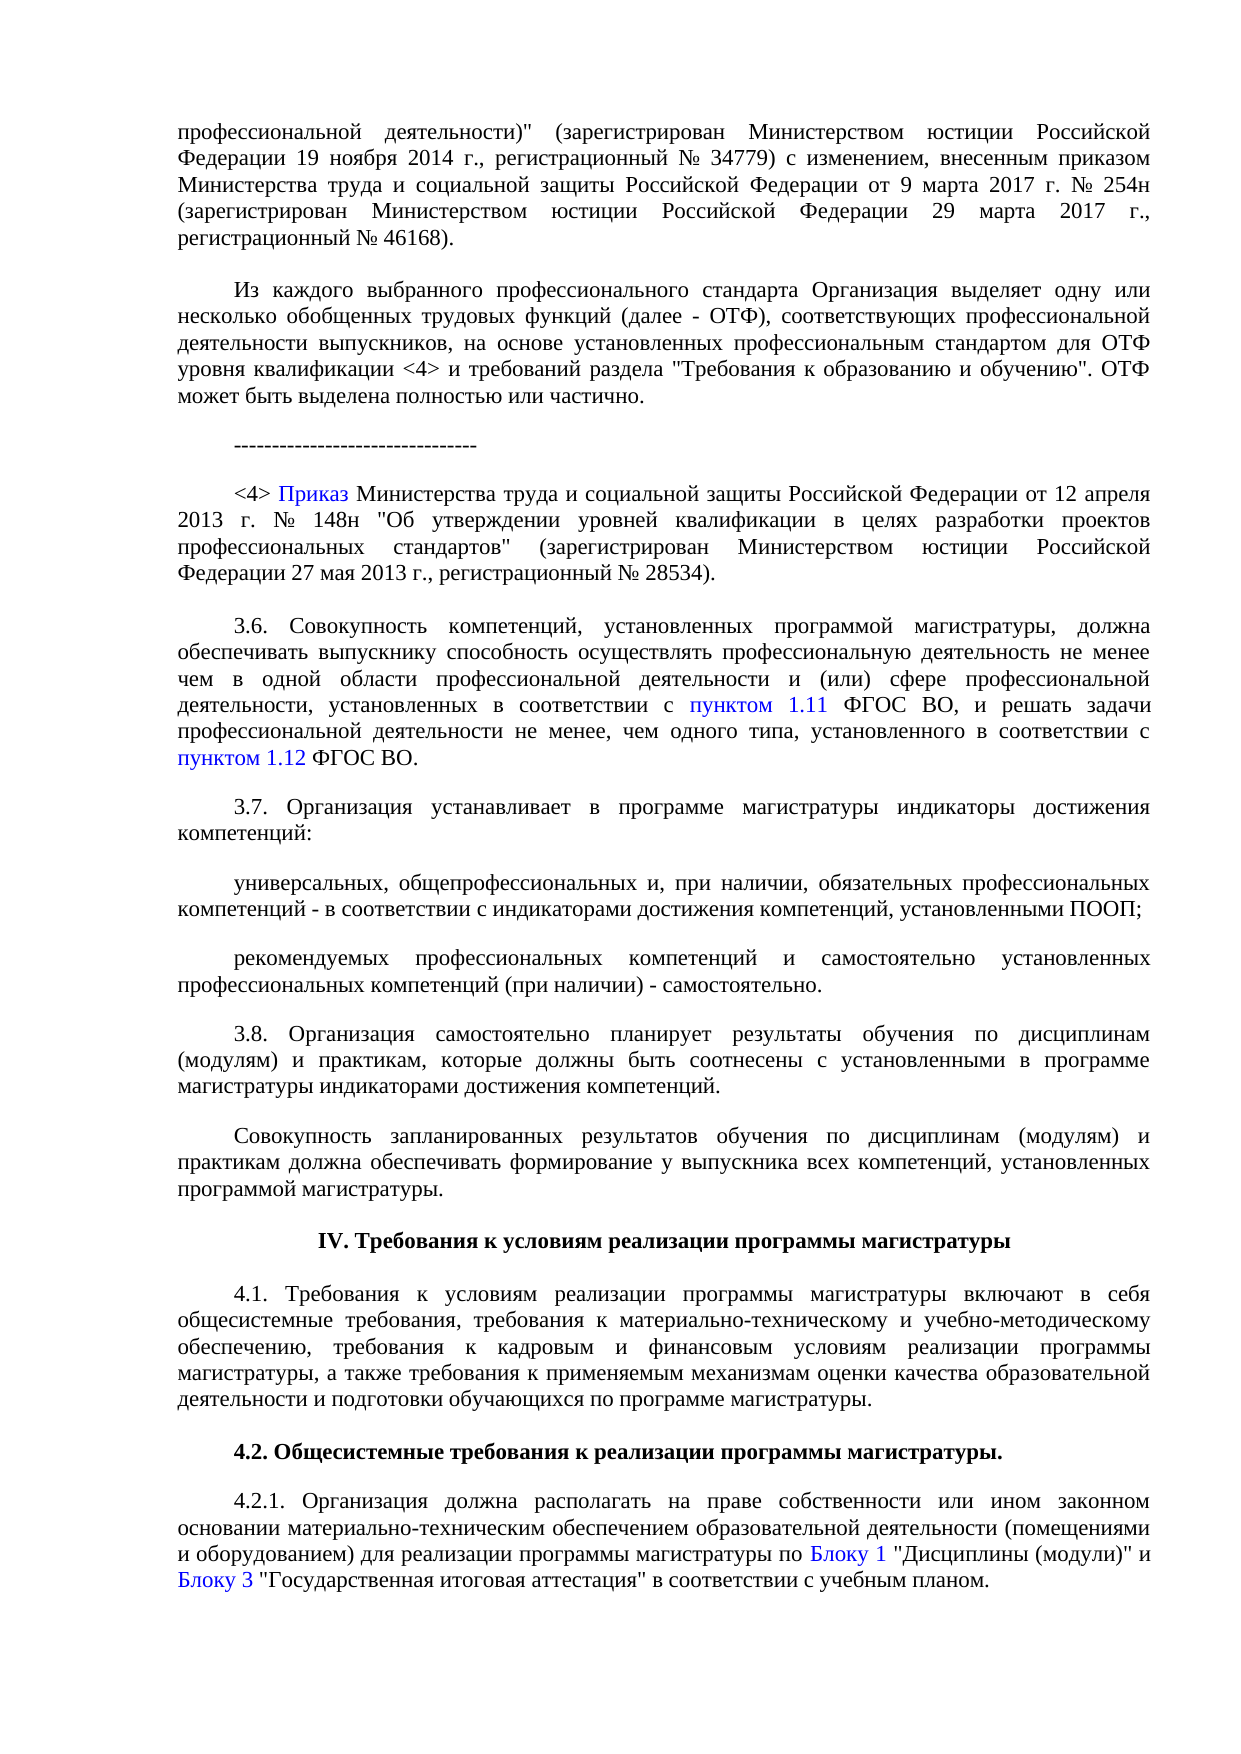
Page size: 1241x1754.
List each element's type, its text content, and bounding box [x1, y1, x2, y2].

text рекомендуемых профессиональных компетенций и самостоятельно установленных профессиональных компетенций (при наличии) - самостоятельно. [177, 944, 1152, 997]
text 4.2.1. Организация должна располагать на праве собственности или ином законном основании материально-техническим обеспечением образовательной деятельности (помещениями и оборудованием) для реализации программы магистратуры по Блоку 1 "Дисциплины (модули)" и Блоку 3 "Государственная итоговая аттестация" в соответствии с учебным планом. [177, 1487, 1152, 1593]
text 4.1. Требования к условиям реализации программы магистратуры включают в себя общесистемные требования, требования к материально-техническому и учебно-методическому обеспечению, требования к кадровым и финансовым условиям реализации программы магистратуры, а также требования к применяемым механизмам оценки качества образовательной деятельности и подготовки обучающихся по программе магистратуры. [177, 1280, 1152, 1412]
title IV. Требования к условиям реализации программы магистратуры [177, 1227, 1152, 1254]
text 3.7. Организация устанавливает в программе магистратуры индикаторы достижения компетенций: [177, 793, 1152, 846]
text универсальных, общепрофессиональных и, при наличии, обязательных профессиональных компетенций - в соответствии с индикаторами достижения компетенций, установленными ПООП; [177, 869, 1152, 921]
text 3.8. Организация самостоятельно планирует результаты обучения по дисциплинам (модулям) и практикам, которые должны быть соотнесены с установленными в программе магистратуры индикаторами достижения компетенций. [177, 1020, 1152, 1099]
title 4.2. Общесистемные требования к реализации программы магистратуры. [177, 1438, 1152, 1464]
text 3.6. Совокупность компетенций, установленных программой магистратуры, должна обеспечивать выпускнику способность осуществлять профессиональную деятельность не менее чем в одной области профессиональной деятельности и (или) сфере профессиональной деятельности, установленных в соответствии с пунктом 1.11 ФГОС ВО, и решать задачи профессиональной деятельности не менее, чем одного типа, установленного в соответствии с пунктом 1.12 ФГОС ВО. [177, 612, 1152, 770]
text -------------------------------- [177, 431, 1152, 457]
text Из каждого выбранного профессионального стандарта Организация выделяет одну или несколько обобщенных трудовых функций (далее - ОТФ), соответствующих профессиональной деятельности выпускников, на основе установленных профессиональным стандартом для ОТФ уровня квалификации <4> и требований раздела "Требования к образованию и обучению". ОТФ может быть выделена полностью или частично. [177, 276, 1152, 408]
text <4> Приказ Министерства труда и социальной защиты Российской Федерации от 12 апреля 2013 г. № 148н "Об утверждении уровней квалификации в целях разработки проектов профессиональных стандартов" (зарегистрирован Министерством юстиции Российской Федерации 27 мая 2013 г., регистрационный № 28534). [177, 480, 1152, 586]
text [177, 118, 1152, 250]
text Совокупность запланированных результатов обучения по дисциплинам (модулям) и практикам должна обеспечивать формирование у выпускника всех компетенций, установленных программой магистратуры. [177, 1122, 1152, 1201]
